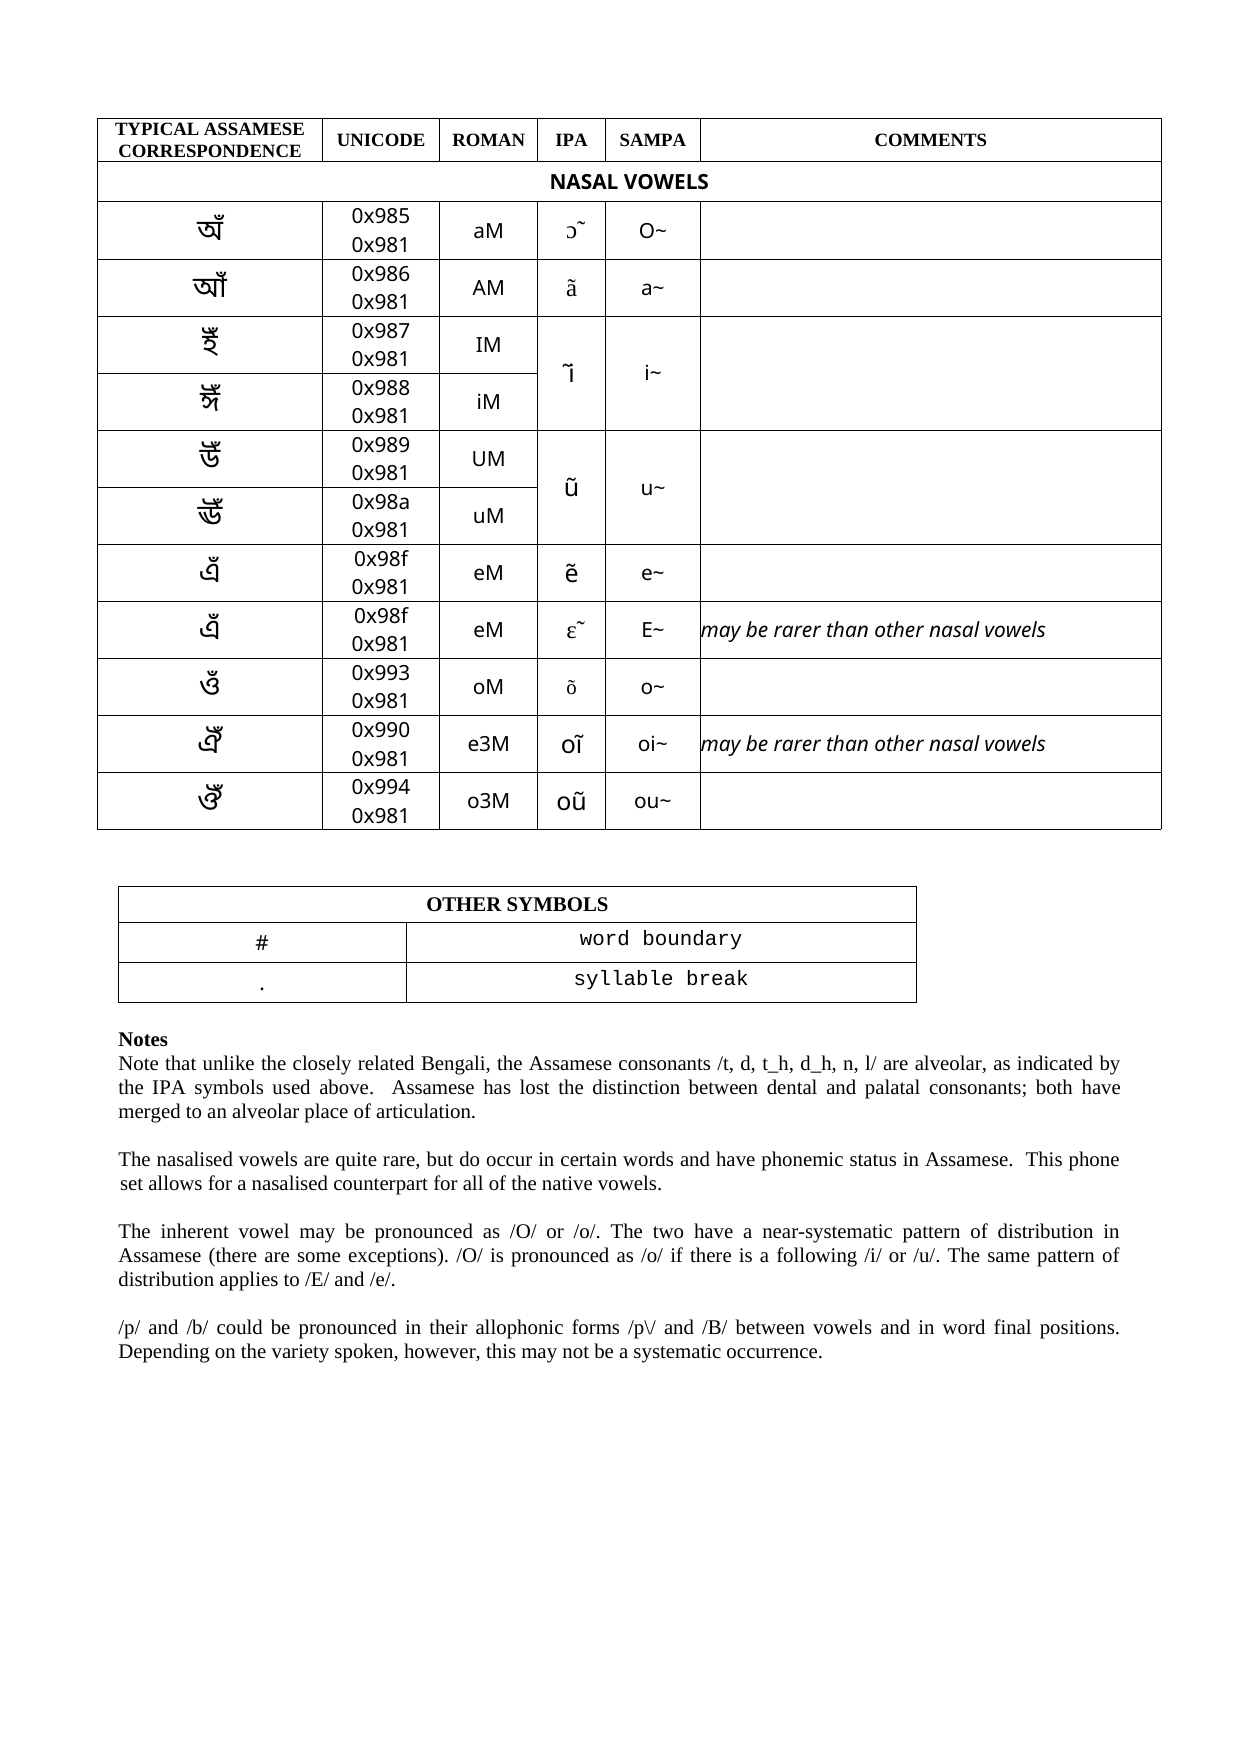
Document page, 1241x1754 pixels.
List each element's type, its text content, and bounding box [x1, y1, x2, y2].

table_cell ɔ̃ [538, 202, 605, 258]
table_header UNICODE [323, 119, 439, 161]
table_cell ওঁ [98, 659, 322, 715]
table_cell UM [440, 431, 537, 487]
table_cell o3M [440, 773, 537, 829]
text Note that unlike the closely related Bengali, the Assamese consonants /t, d, t_h, d_h, n, l/ are alveolar, as indicated by the IPA symbols used above. Assamese has lost the distinction between dental and palatal consonants; both have merged to an alveolar place of articulation. [118, 1051, 1122, 1123]
table_cell 0x986 0x981 [323, 260, 439, 316]
table_cell ã [538, 260, 605, 316]
table_cell iM [440, 374, 537, 430]
table_cell e~ [606, 545, 700, 601]
table_cell O~ [606, 202, 700, 258]
table_header ROMAN [440, 119, 537, 161]
table_cell 0x993 0x981 [323, 659, 439, 715]
table_cell অঁ [98, 202, 322, 258]
table_cell word boundary [407, 923, 916, 962]
text The nasalised vowels are quite rare, but do occur in certain words and have phonemic status in Assamese. This phone set allows for a nasalised counterpart for all of the native vowels. [118, 1147, 1122, 1195]
table_cell oi~ [606, 716, 700, 772]
table_cell এঁ [98, 602, 322, 658]
table_cell . [119, 963, 406, 1002]
table_cell [701, 545, 1161, 601]
table_cell AM [440, 260, 537, 316]
table_cell NASAL VOWELS [98, 162, 1161, 201]
table_cell o~ [606, 659, 700, 715]
table_cell [701, 202, 1161, 258]
table_cell may be rarer than other nasal vowels [701, 716, 1161, 772]
table_cell E~ [606, 602, 700, 658]
table_cell ইঁ [98, 317, 322, 373]
text Notes [118, 1027, 1122, 1051]
table_cell i~ [606, 317, 700, 430]
table_cell IM [440, 317, 537, 373]
table_cell oĩ [538, 716, 605, 772]
table_cell ɛ̃ [538, 602, 605, 658]
table_cell uM [440, 488, 537, 544]
table_cell 0x98f 0x981 [323, 602, 439, 658]
table_cell [701, 317, 1161, 430]
table_cell ঐঁ [98, 716, 322, 772]
table_cell may be rarer than other nasal vowels [701, 602, 1161, 658]
table_cell e3M [440, 716, 537, 772]
table_header COMMENTS [701, 119, 1161, 161]
table_cell 0x994 0x981 [323, 773, 439, 829]
table_cell 0x988 0x981 [323, 374, 439, 430]
text The inherent vowel may be pronounced as /O/ or /o/. The two have a near-systematic pattern of distribution in Assamese (there are some exceptions). /O/ is pronounced as /o/ if there is a following /i/ or /u/. The same pattern of distribution applies to /E/ and /e/. [118, 1219, 1122, 1291]
table_cell oM [440, 659, 537, 715]
table_cell ঔঁ [98, 773, 322, 829]
table_cell 0x989 0x981 [323, 431, 439, 487]
table_cell syllable break [407, 963, 916, 1002]
table_cell 0x987 0x981 [323, 317, 439, 373]
table_cell ou~ [606, 773, 700, 829]
table_cell aM [440, 202, 537, 258]
table_cell # [119, 923, 406, 962]
table_cell oũ [538, 773, 605, 829]
table_cell ũ [538, 431, 605, 544]
table_cell eM [440, 545, 537, 601]
table_cell [701, 260, 1161, 316]
table_cell আঁ [98, 260, 322, 316]
table_cell ẽ [538, 545, 605, 601]
table_cell 0x990 0x981 [323, 716, 439, 772]
table_cell ঊঁ [98, 488, 322, 544]
table_header TYPICAL ASSAMESE CORRESPONDENCE [98, 119, 322, 161]
table_cell ĩ [538, 317, 605, 430]
table_header SAMPA [606, 119, 700, 161]
table_cell ঈঁ [98, 374, 322, 430]
text /p/ and /b/ could be pronounced in their allophonic forms /p\/ and /B/ between vowels and in word final positions. Depending on the variety spoken, however, this may not be a systematic occurrence. [118, 1315, 1122, 1363]
table_cell [701, 431, 1161, 544]
table_cell [701, 659, 1161, 715]
table_cell উঁ [98, 431, 322, 487]
table_cell õ [538, 659, 605, 715]
table_cell এঁ [98, 545, 322, 601]
table_cell eM [440, 602, 537, 658]
table_cell 0x98a 0x981 [323, 488, 439, 544]
table_header IPA [538, 119, 605, 161]
table_header OTHER SYMBOLS [119, 887, 916, 922]
table_cell [701, 773, 1161, 829]
table_cell 0x985 0x981 [323, 202, 439, 258]
table_cell 0x98f 0x981 [323, 545, 439, 601]
table_cell u~ [606, 431, 700, 544]
table_cell a~ [606, 260, 700, 316]
